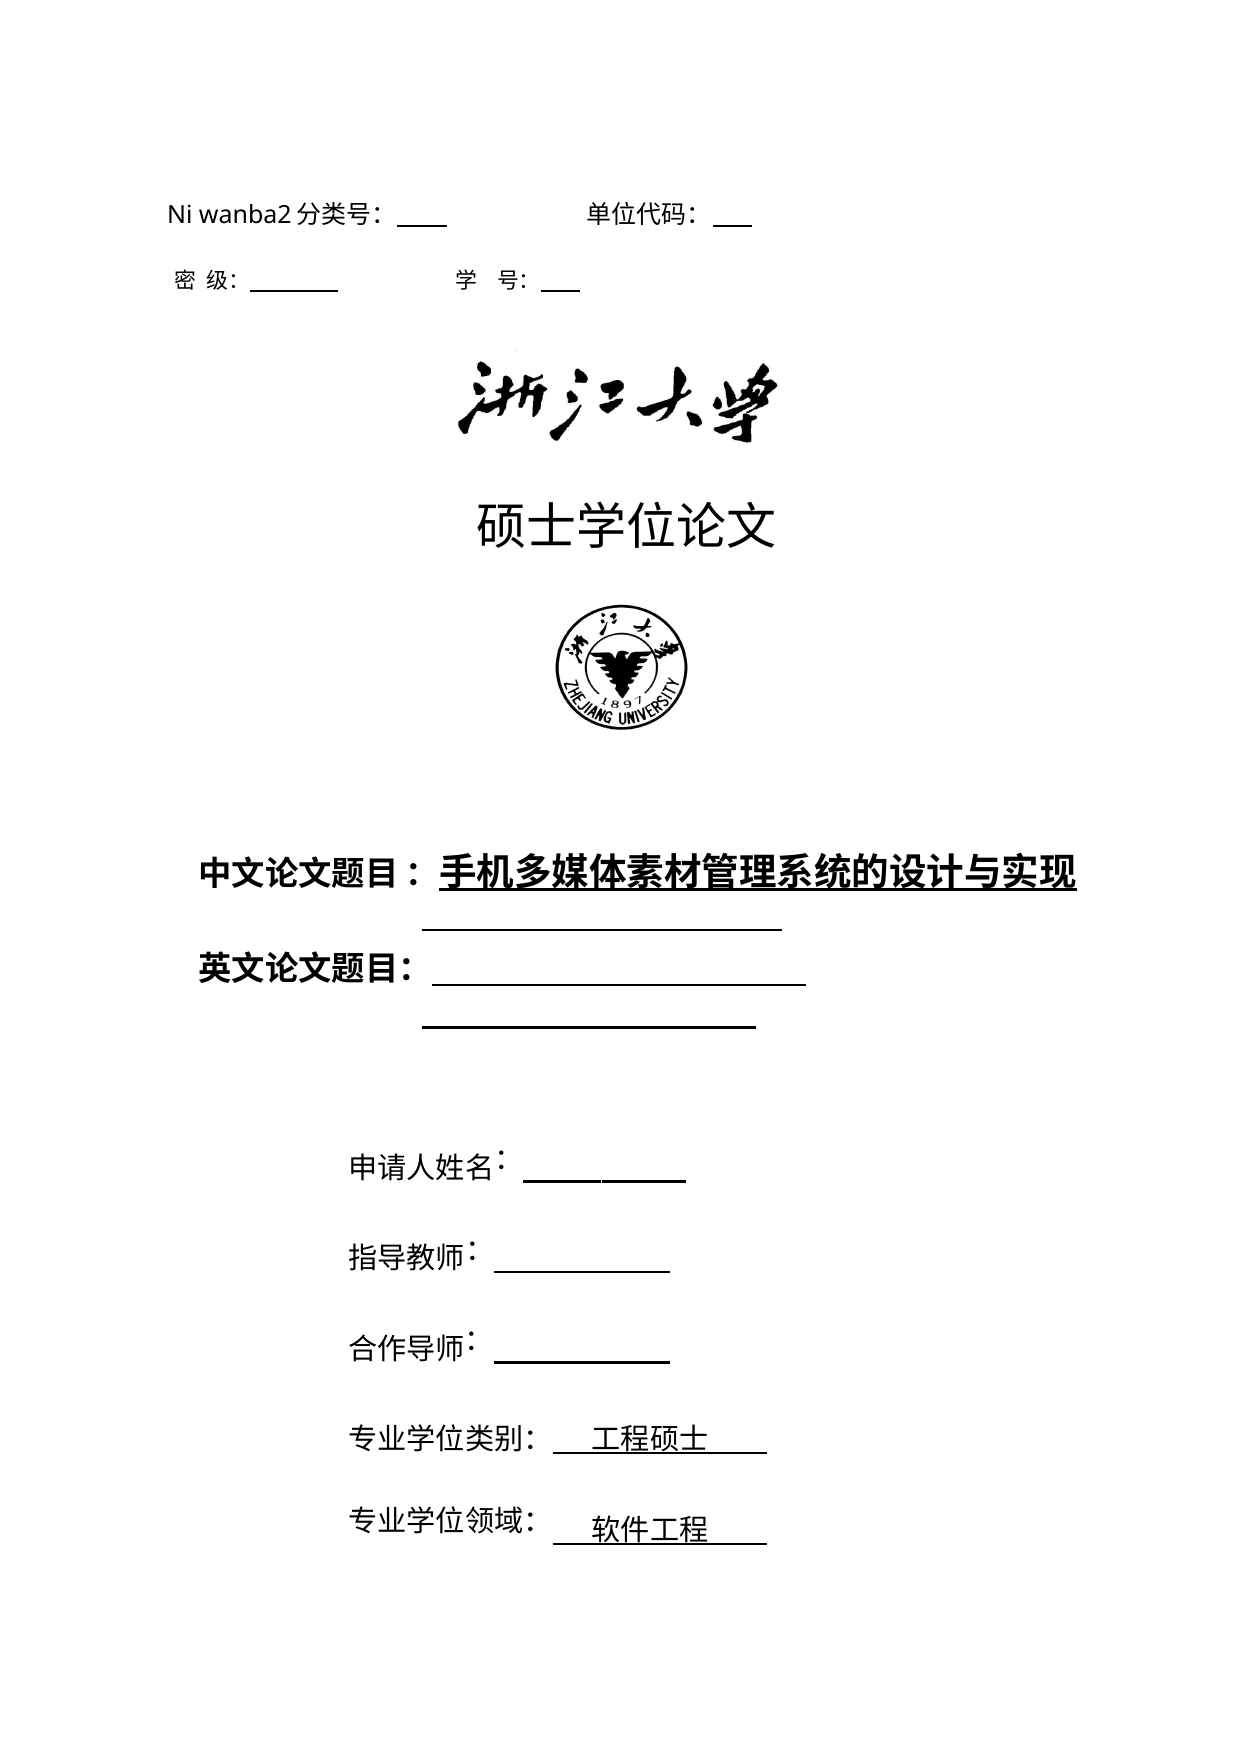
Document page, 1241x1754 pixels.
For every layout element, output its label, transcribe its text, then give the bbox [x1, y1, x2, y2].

text 专业学位类别： 工程硕士 [229, 1400, 1110, 1465]
list Ni wanba2分类号： 单位代码： [142, 180, 1110, 245]
picture [441, 343, 798, 458]
text 中文论文题目 ：手机多媒体素材管理系统的设计与实现 [198, 836, 1110, 901]
picture [554, 603, 689, 731]
text 申请人姓名： [229, 1129, 1110, 1194]
text 英文论文题目： [198, 934, 1110, 999]
text 专业学位领域： 软件工程 [229, 1491, 1110, 1556]
text 硕士学位论文 [142, 344, 1110, 571]
text 密 级： 学 号： [142, 263, 1110, 295]
text 指导教师： [229, 1219, 1110, 1284]
text 合作导师： [142, 1310, 1110, 1375]
